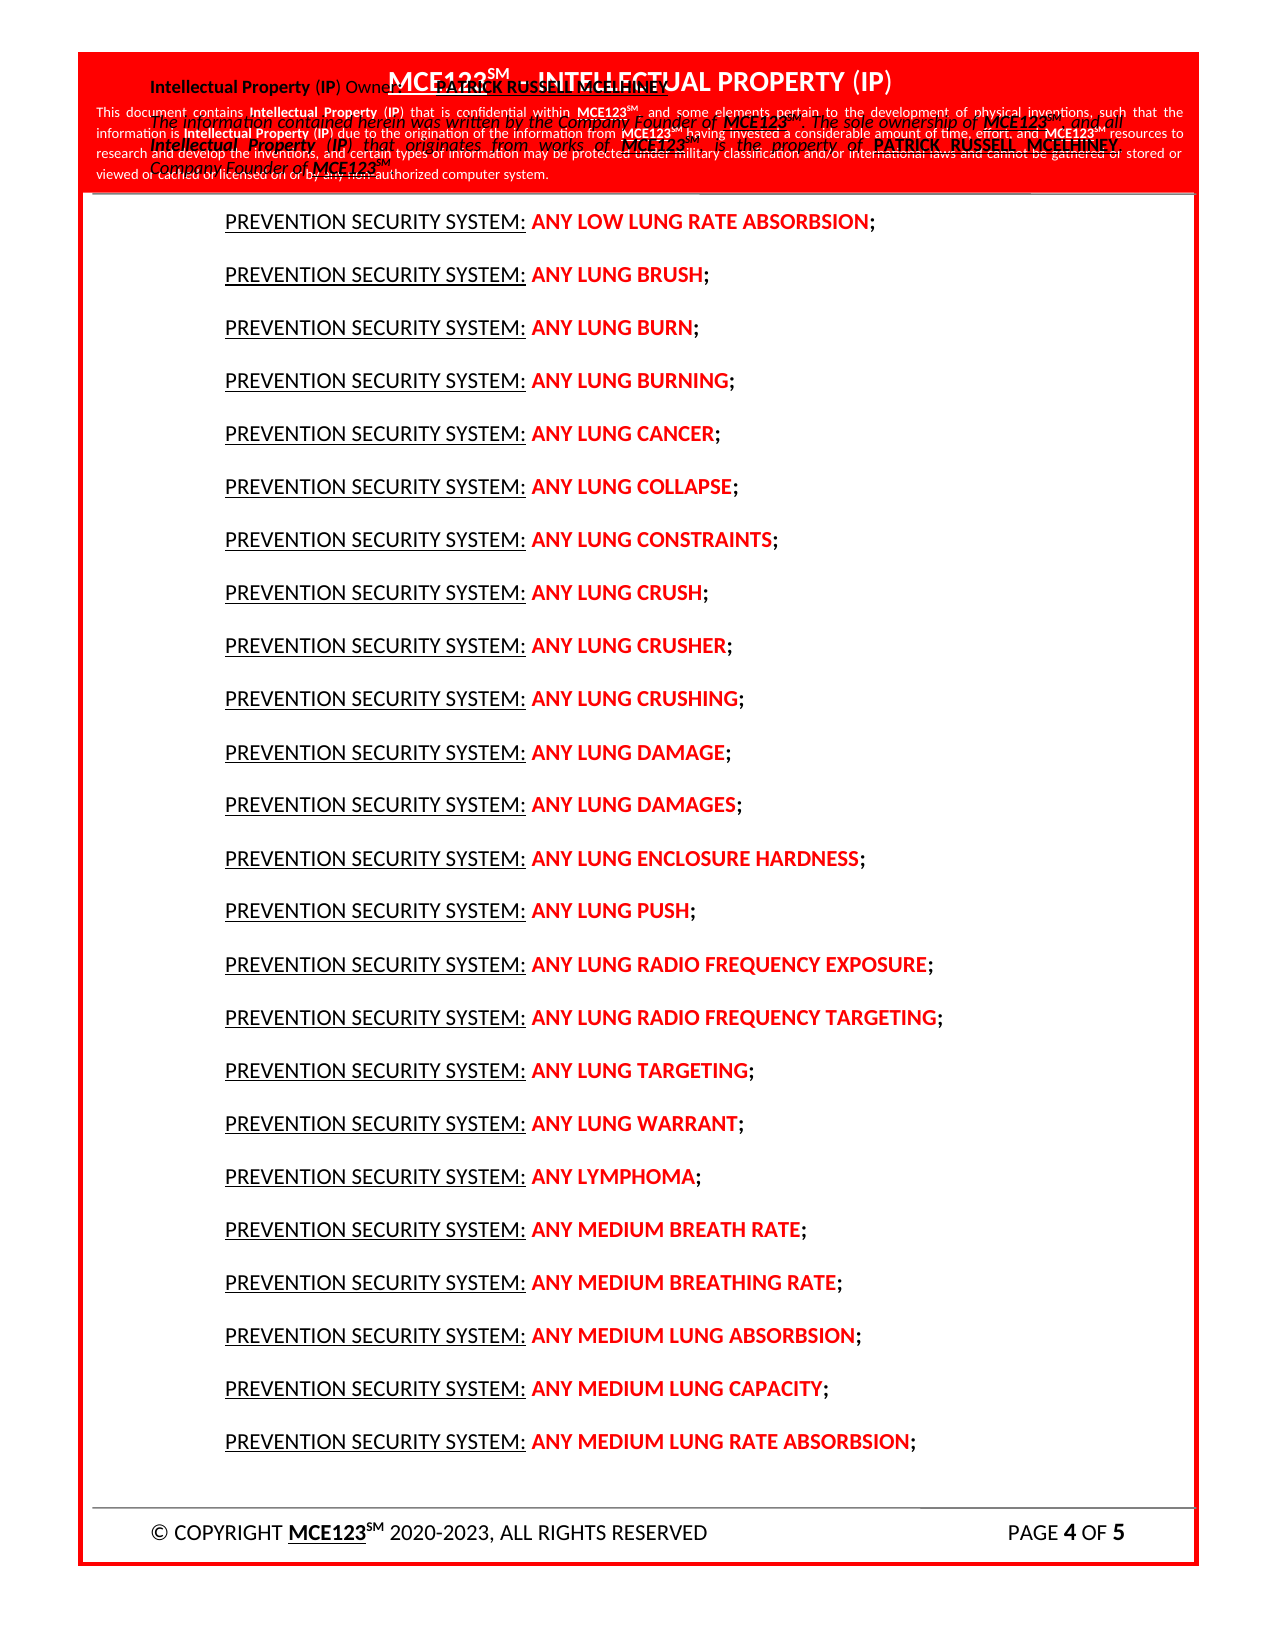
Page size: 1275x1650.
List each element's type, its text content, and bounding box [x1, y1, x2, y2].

text PREVENTION SECURITY SYSTEM: ANY LUNG DAMAGES; [187, 791, 1125, 819]
text PREVENTION SECURITY SYSTEM: ANY LUNG BRUSH; [187, 260, 1125, 288]
text PREVENTION SECURITY SYSTEM: ANY LUNG BURNING; [187, 366, 1125, 394]
text PREVENTION SECURITY SYSTEM: ANY LUNG CANCER; [187, 419, 1125, 447]
text PREVENTION SECURITY SYSTEM: ANY LUNG BURN; [187, 313, 1125, 341]
text PREVENTION SECURITY SYSTEM: ANY LUNG PUSH; [187, 897, 1125, 925]
text PREVENTION SECURITY SYSTEM: ANY LUNG ENCLOSURE HARDNESS; [187, 844, 1125, 872]
text PREVENTION SECURITY SYSTEM: ANY MEDIUM LUNG RATE ABSORBSION; [187, 1427, 1125, 1455]
text PREVENTION SECURITY SYSTEM: ANY MEDIUM BREATHING RATE; [187, 1268, 1125, 1296]
text PREVENTION SECURITY SYSTEM: ANY LUNG TARGETING; [187, 1056, 1125, 1084]
text PREVENTION SECURITY SYSTEM: ANY LUNG WARRANT; [187, 1109, 1125, 1137]
text PREVENTION SECURITY SYSTEM: ANY MEDIUM LUNG ABSORBSION; [187, 1321, 1125, 1349]
text PREVENTION SECURITY SYSTEM: ANY MEDIUM BREATH RATE; [187, 1215, 1125, 1243]
text PREVENTION SECURITY SYSTEM: ANY LUNG COLLAPSE; [187, 472, 1125, 501]
text PREVENTION SECURITY SYSTEM: ANY LUNG RADIO FREQUENCY EXPOSURE; [187, 950, 1125, 978]
text PREVENTION SECURITY SYSTEM: ANY LUNG RADIO FREQUENCY TARGETING; [187, 1003, 1125, 1031]
text PREVENTION SECURITY SYSTEM: ANY LUNG CRUSHING; [187, 684, 1125, 713]
text PREVENTION SECURITY SYSTEM: ANY LOW LUNG RATE ABSORBSION; [187, 207, 1125, 235]
text PREVENTION SECURITY SYSTEM: ANY LUNG DAMAGE; [187, 738, 1125, 766]
text PREVENTION SECURITY SYSTEM: ANY LUNG CONSTRAINTS; [187, 526, 1125, 553]
text PREVENTION SECURITY SYSTEM: ANY MEDIUM LUNG CAPACITY; [187, 1374, 1125, 1402]
text PREVENTION SECURITY SYSTEM: ANY LYMPHOMA; [187, 1162, 1125, 1190]
text PREVENTION SECURITY SYSTEM: ANY LUNG CRUSHER; [187, 632, 1125, 659]
text PREVENTION SECURITY SYSTEM: ANY LUNG CRUSH; [187, 578, 1125, 607]
